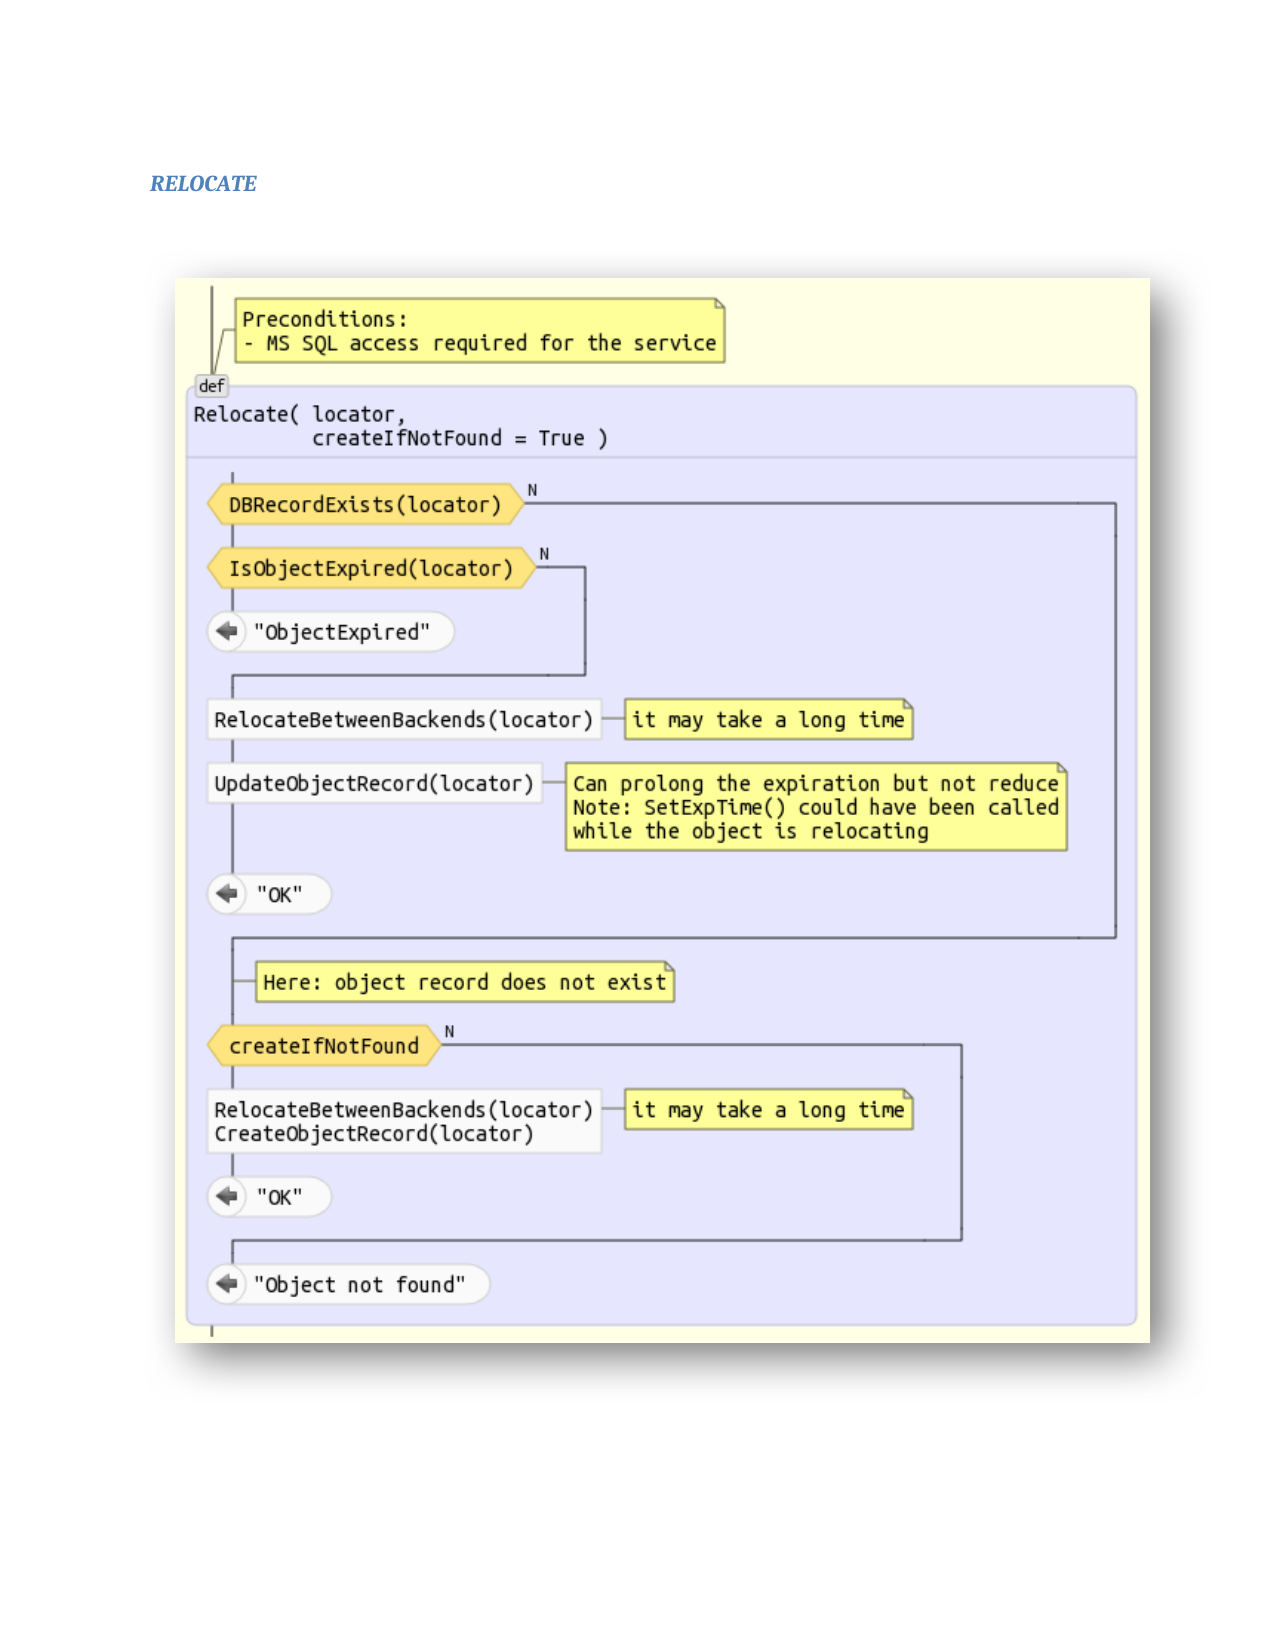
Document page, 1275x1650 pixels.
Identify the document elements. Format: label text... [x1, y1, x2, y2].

picture [175, 278, 1150, 1343]
subtitle RELOCATE [150, 171, 1125, 197]
